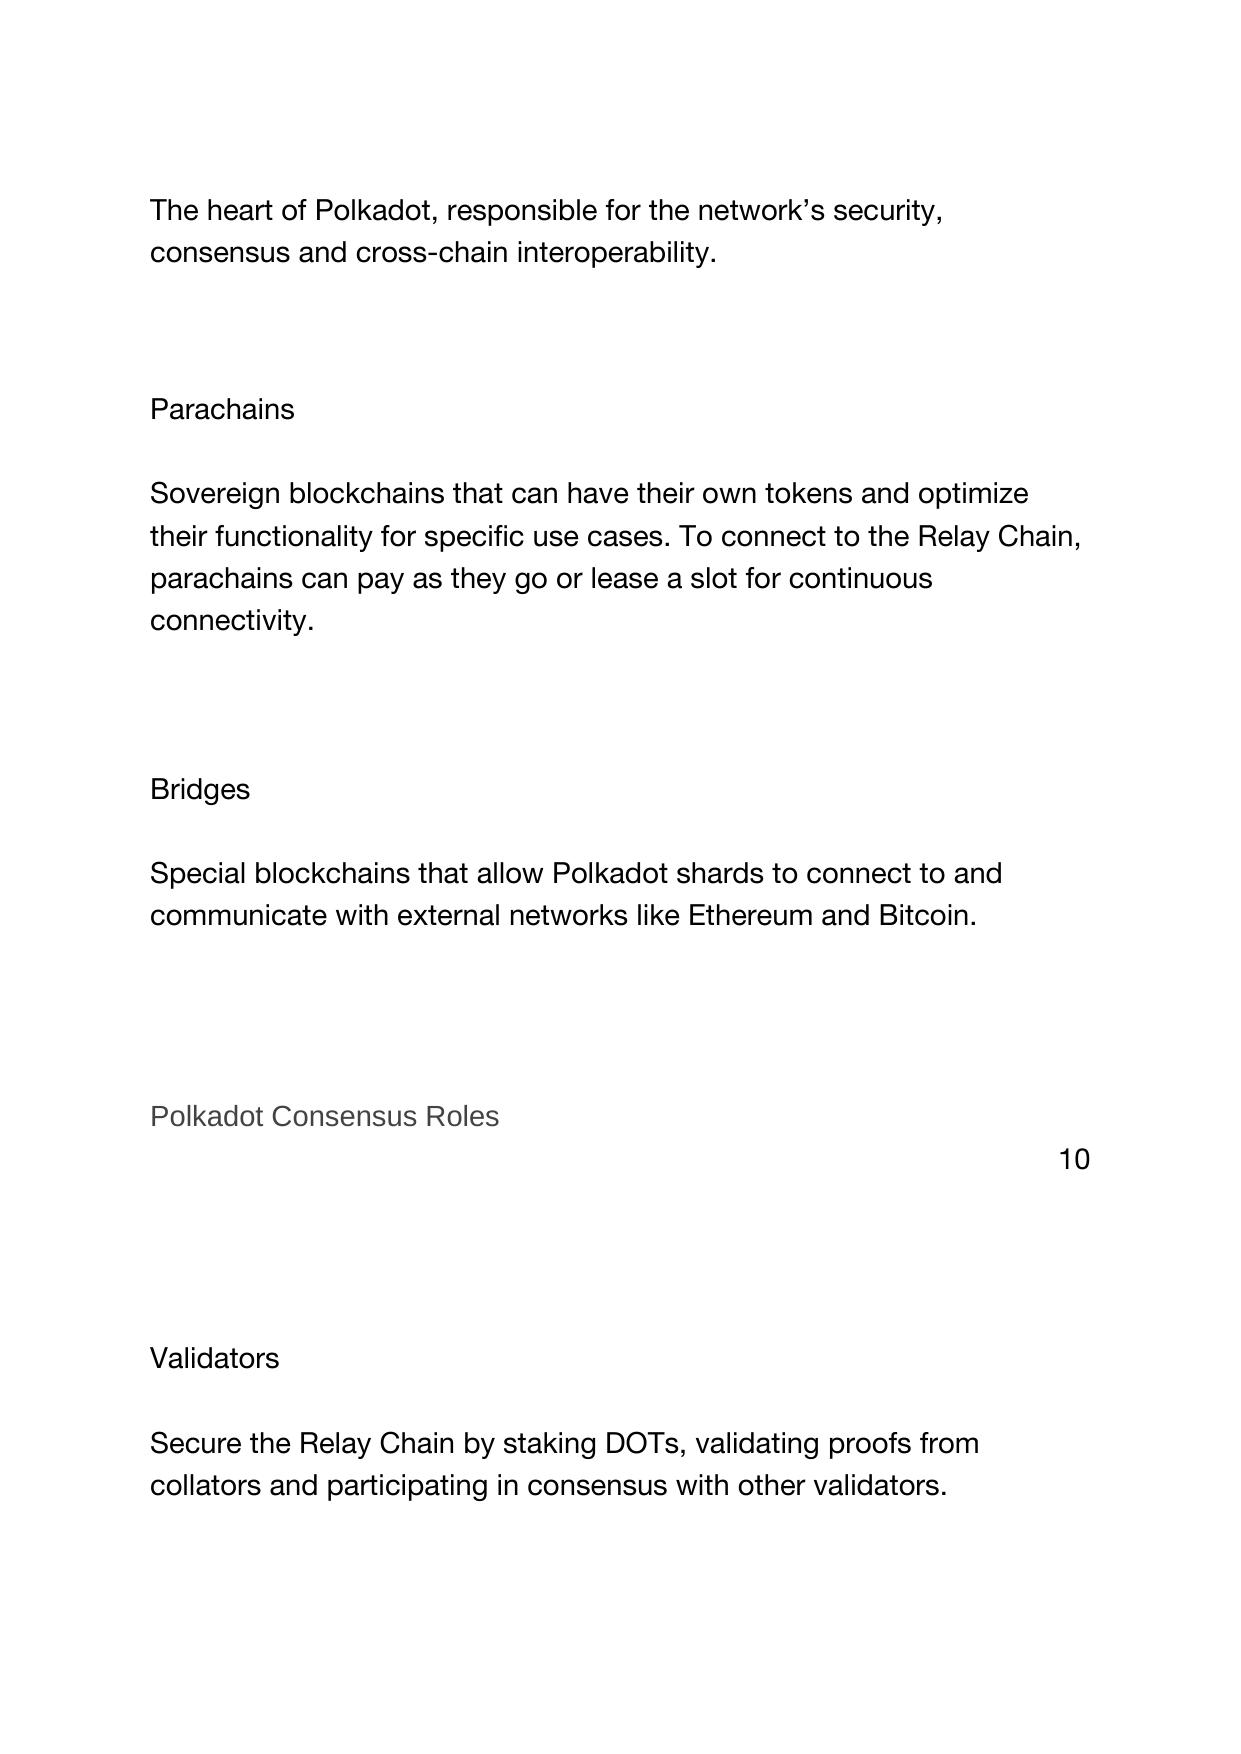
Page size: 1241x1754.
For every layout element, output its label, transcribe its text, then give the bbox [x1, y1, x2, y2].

text Sovereign blockchains that can have their own tokens and optimize their functionality for specific use cases. To connect to the Relay Chain, parachains can pay as they go or lease a slot for continuous connectivity. [150, 476, 1090, 639]
text The heart of Polkadot, responsible for the network’s security, consensus and cross-chain interoperability. [150, 192, 1090, 271]
text Secure the Relay Chain by staking DOTs, validating proofs from collators and participating in consensus with other validators. [150, 1425, 1090, 1504]
text Parachains [150, 391, 1090, 428]
text Special blockchains that allow Polkadot shards to connect to and communicate with external networks like Ethereum and Bitcoin. [150, 855, 1090, 934]
text 10 [150, 1141, 1090, 1178]
text Validators [150, 1340, 1090, 1377]
subtitle Polkadot Consensus Roles [150, 1099, 1090, 1133]
text Bridges [150, 771, 1090, 808]
